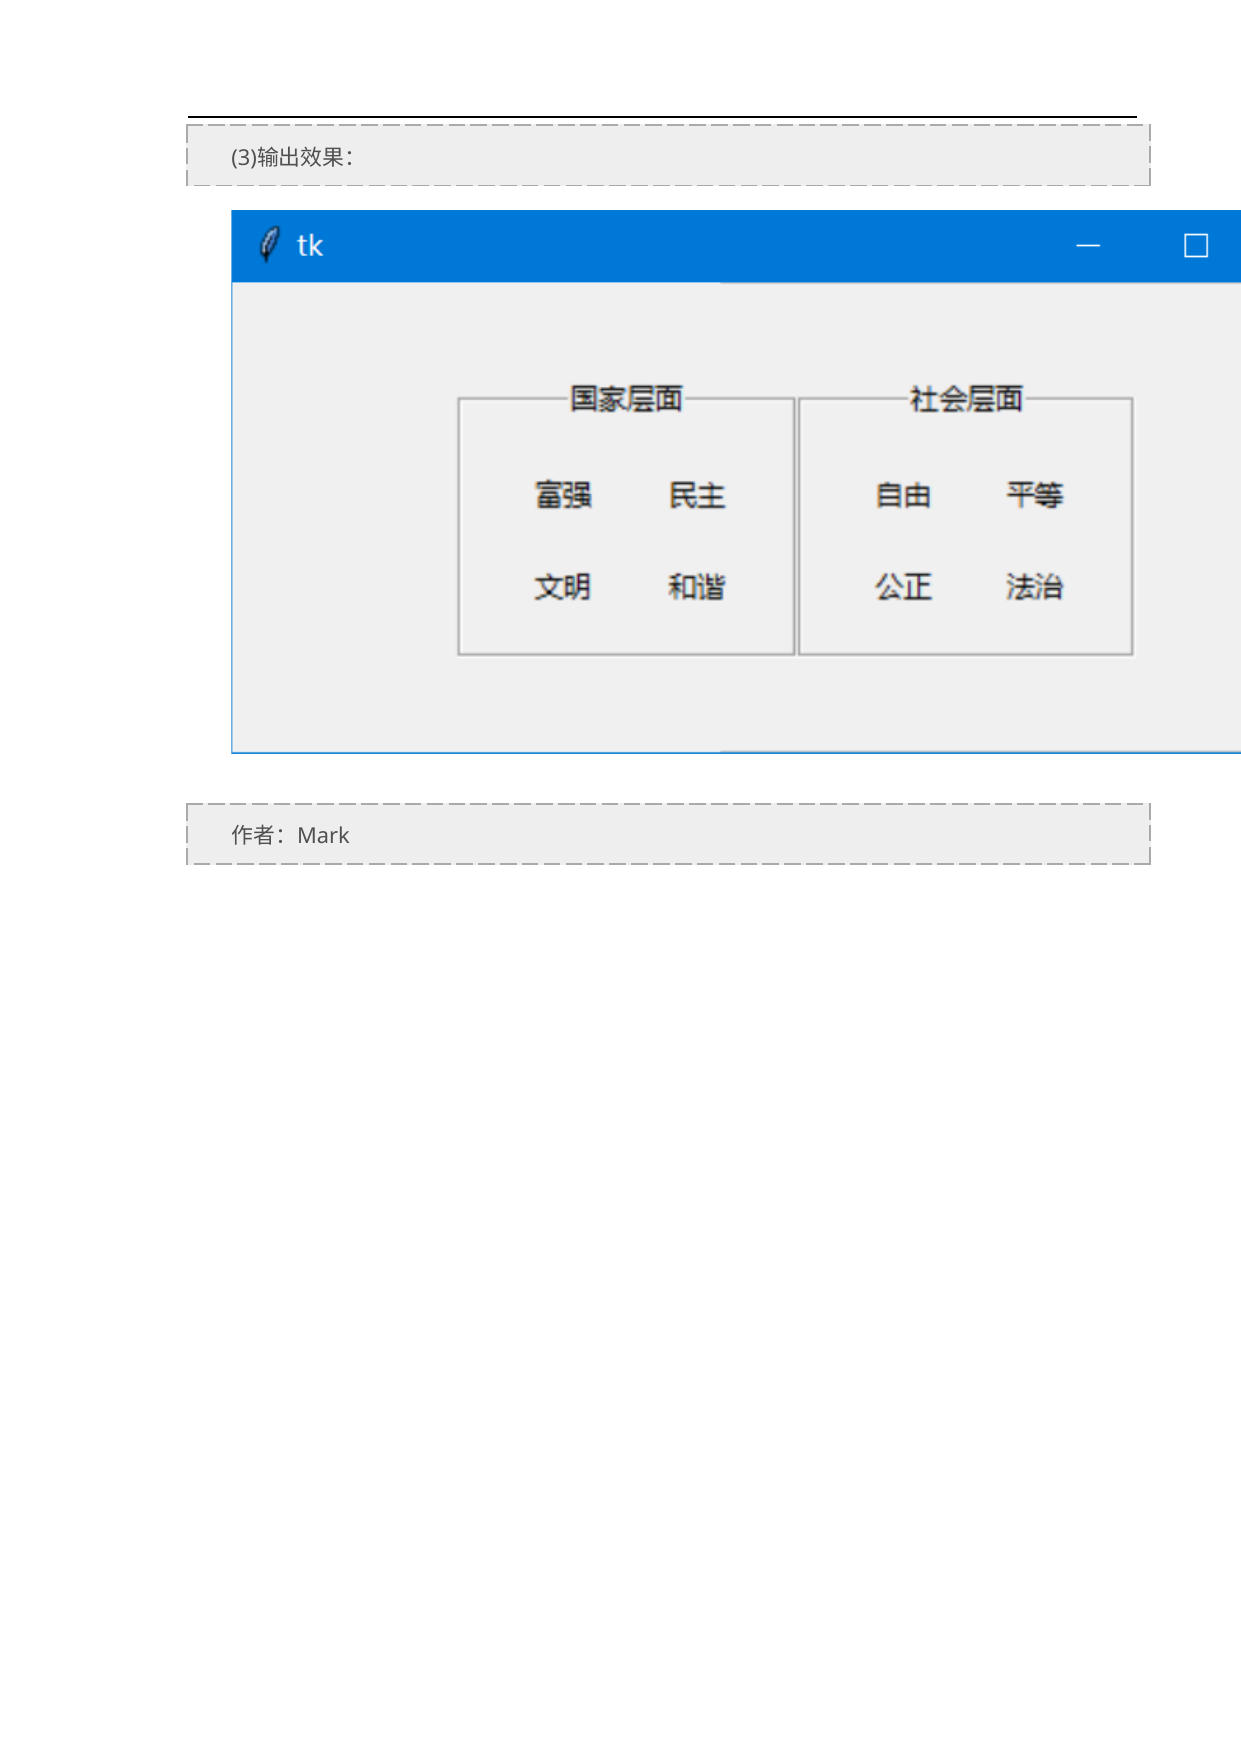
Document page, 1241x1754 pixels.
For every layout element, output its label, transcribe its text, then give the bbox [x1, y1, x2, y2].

text 作者：Mark [186, 803, 1151, 865]
picture [231, 210, 1241, 754]
text (3)输出效果： [186, 124, 1151, 186]
